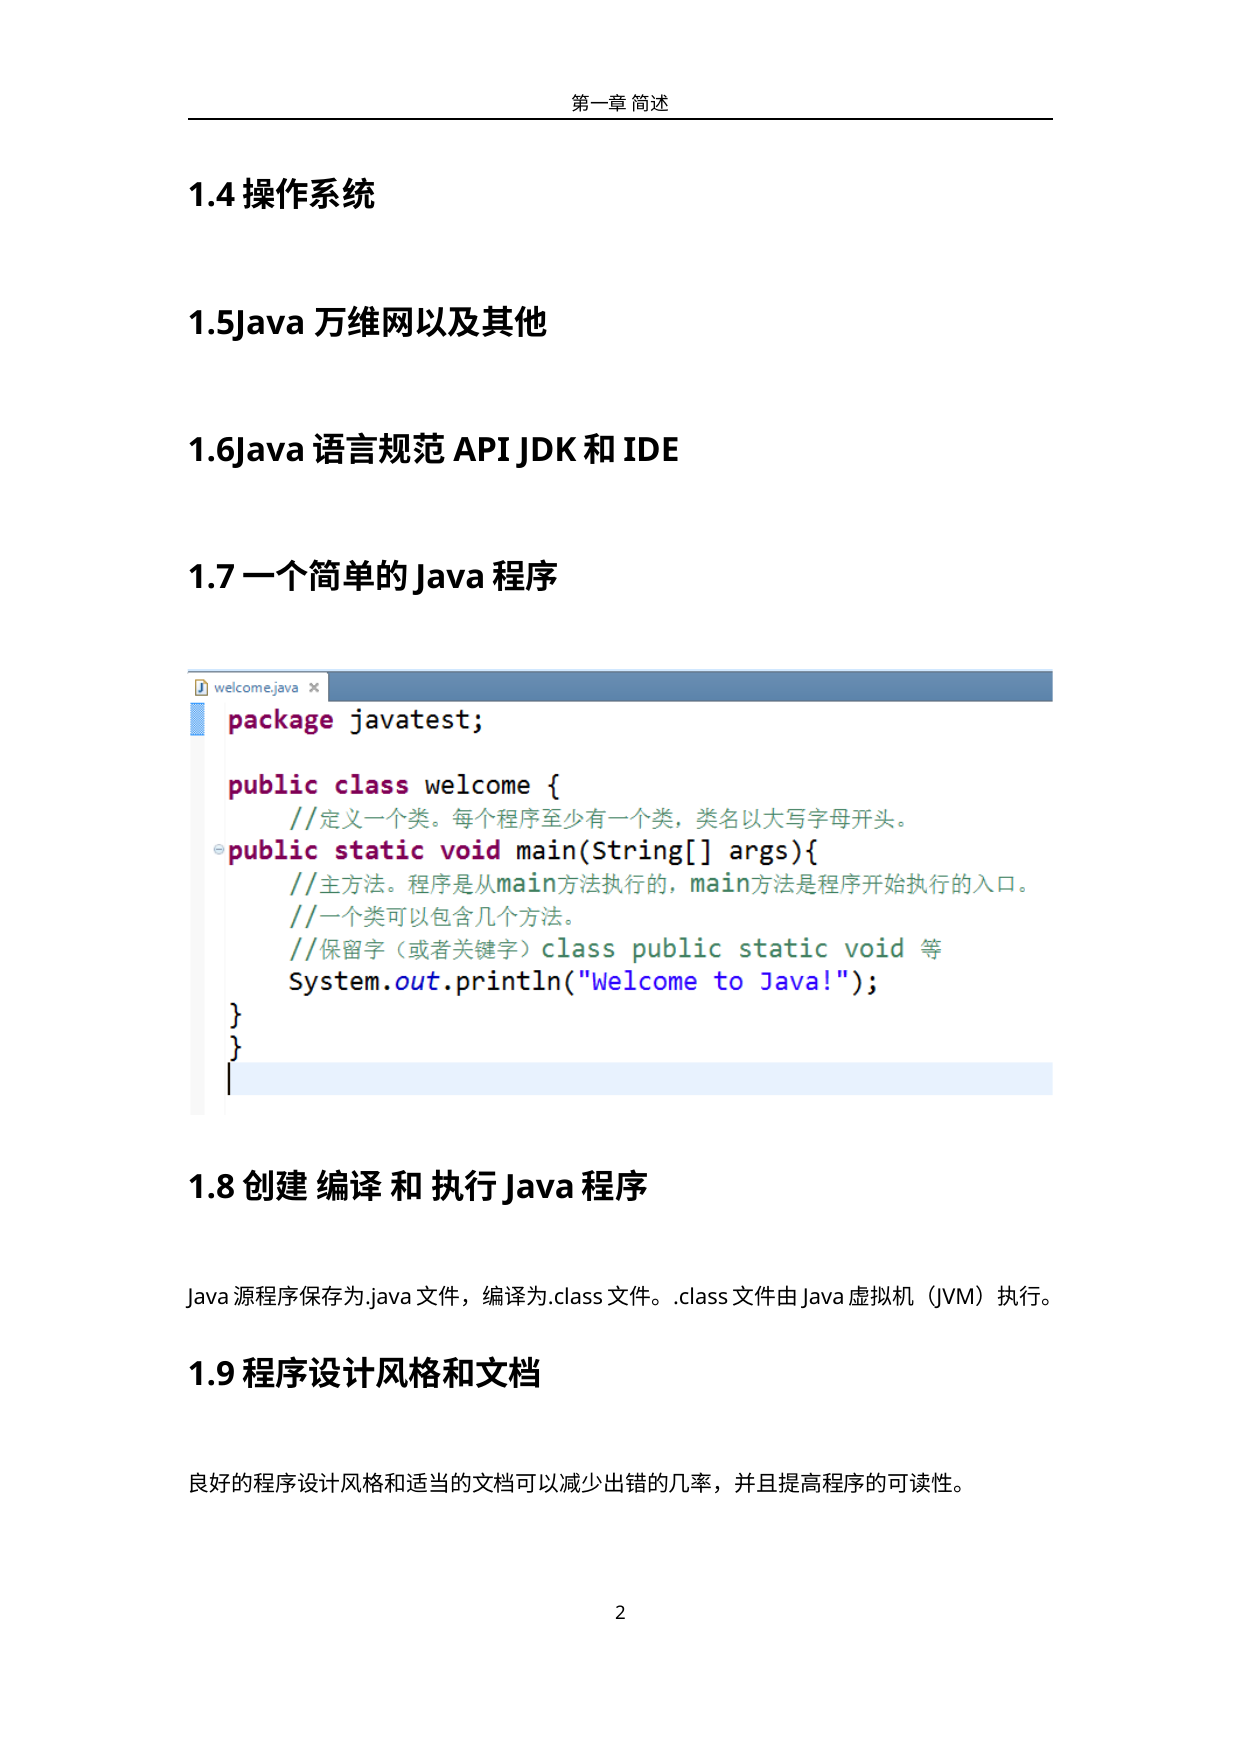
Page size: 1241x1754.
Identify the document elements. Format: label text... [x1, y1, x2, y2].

subtitle 1.4操作系统 [187, 160, 1053, 225]
subtitle 1.5Java 万维网以及其他 [187, 287, 1053, 352]
subtitle 1.8创建 编译 和 执行Java程序 [187, 1151, 1053, 1216]
text Java源程序保存为.java文件，编译为.class文件。.class文件由Java虚拟机（JVM）执行。 [187, 1279, 1053, 1311]
text 良好的程序设计风格和适当的文档可以减少出错的几率，并且提高程序的可读性。 [187, 1466, 1053, 1498]
subtitle 1.9程序设计风格和文档 [187, 1338, 1053, 1403]
picture [187, 669, 1053, 1115]
subtitle 1.6Java语言规范 API JDK和IDE [187, 414, 1053, 479]
subtitle 1.7一个简单的Java程序 [187, 542, 1053, 607]
